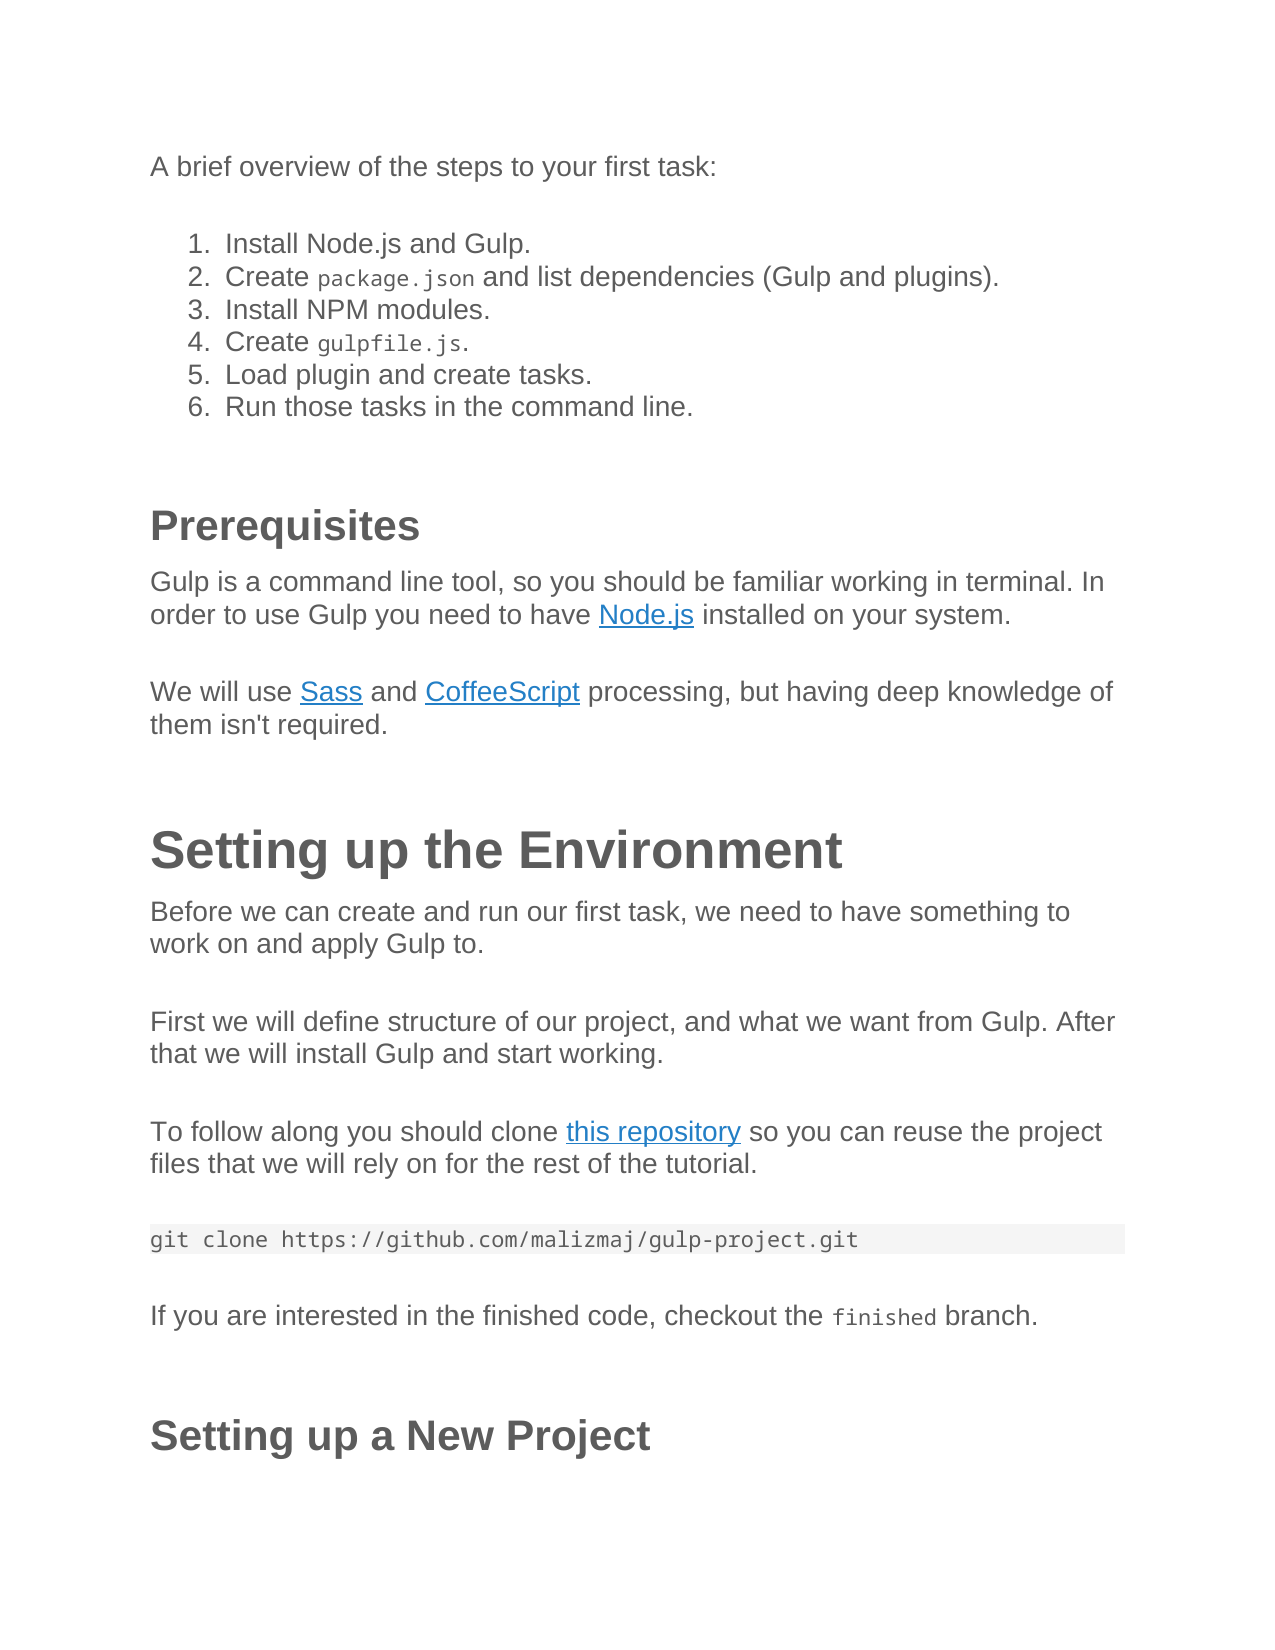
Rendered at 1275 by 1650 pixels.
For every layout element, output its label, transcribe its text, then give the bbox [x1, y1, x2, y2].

text We will use Sass and CoffeeScript processing, but having deep knowledge of them isn't required. [150, 675, 1125, 740]
list Create gulpfile.js. [187, 325, 1125, 358]
text git clone https://github.com/malizmaj/gulp-project.git [150, 1224, 1125, 1254]
text Gulp is a command line tool, so you should be familiar working in terminal. In order to use Gulp you need to have Node.js installed on your system. [150, 565, 1125, 630]
text Setting up the Environment [150, 818, 1125, 879]
list Load plugin and create tasks. [187, 358, 1125, 390]
text If you are interested in the finished code, checkout the finished branch. [150, 1299, 1125, 1332]
list Run those tasks in the command line. [187, 390, 1125, 423]
text Before we can create and run our first task, we need to have something to work on and apply Gulp to. [150, 895, 1125, 960]
text Setting up a New Project [150, 1410, 1125, 1459]
list Install Node.js and Gulp. [187, 227, 1125, 260]
text Prerequisites [150, 501, 1125, 550]
list Install NPM modules. [187, 293, 1125, 325]
text A brief overview of the steps to your first task: [150, 150, 1125, 182]
text First we will define structure of our project, and what we want from Gulp. After that we will install Gulp and start working. [150, 1005, 1125, 1069]
text To follow along you should clone this repository so you can reuse the project files that we will rely on for the rest of the tutorial. [150, 1114, 1125, 1179]
list Create package.json and list dependencies (Gulp and plugins). [187, 260, 1125, 293]
